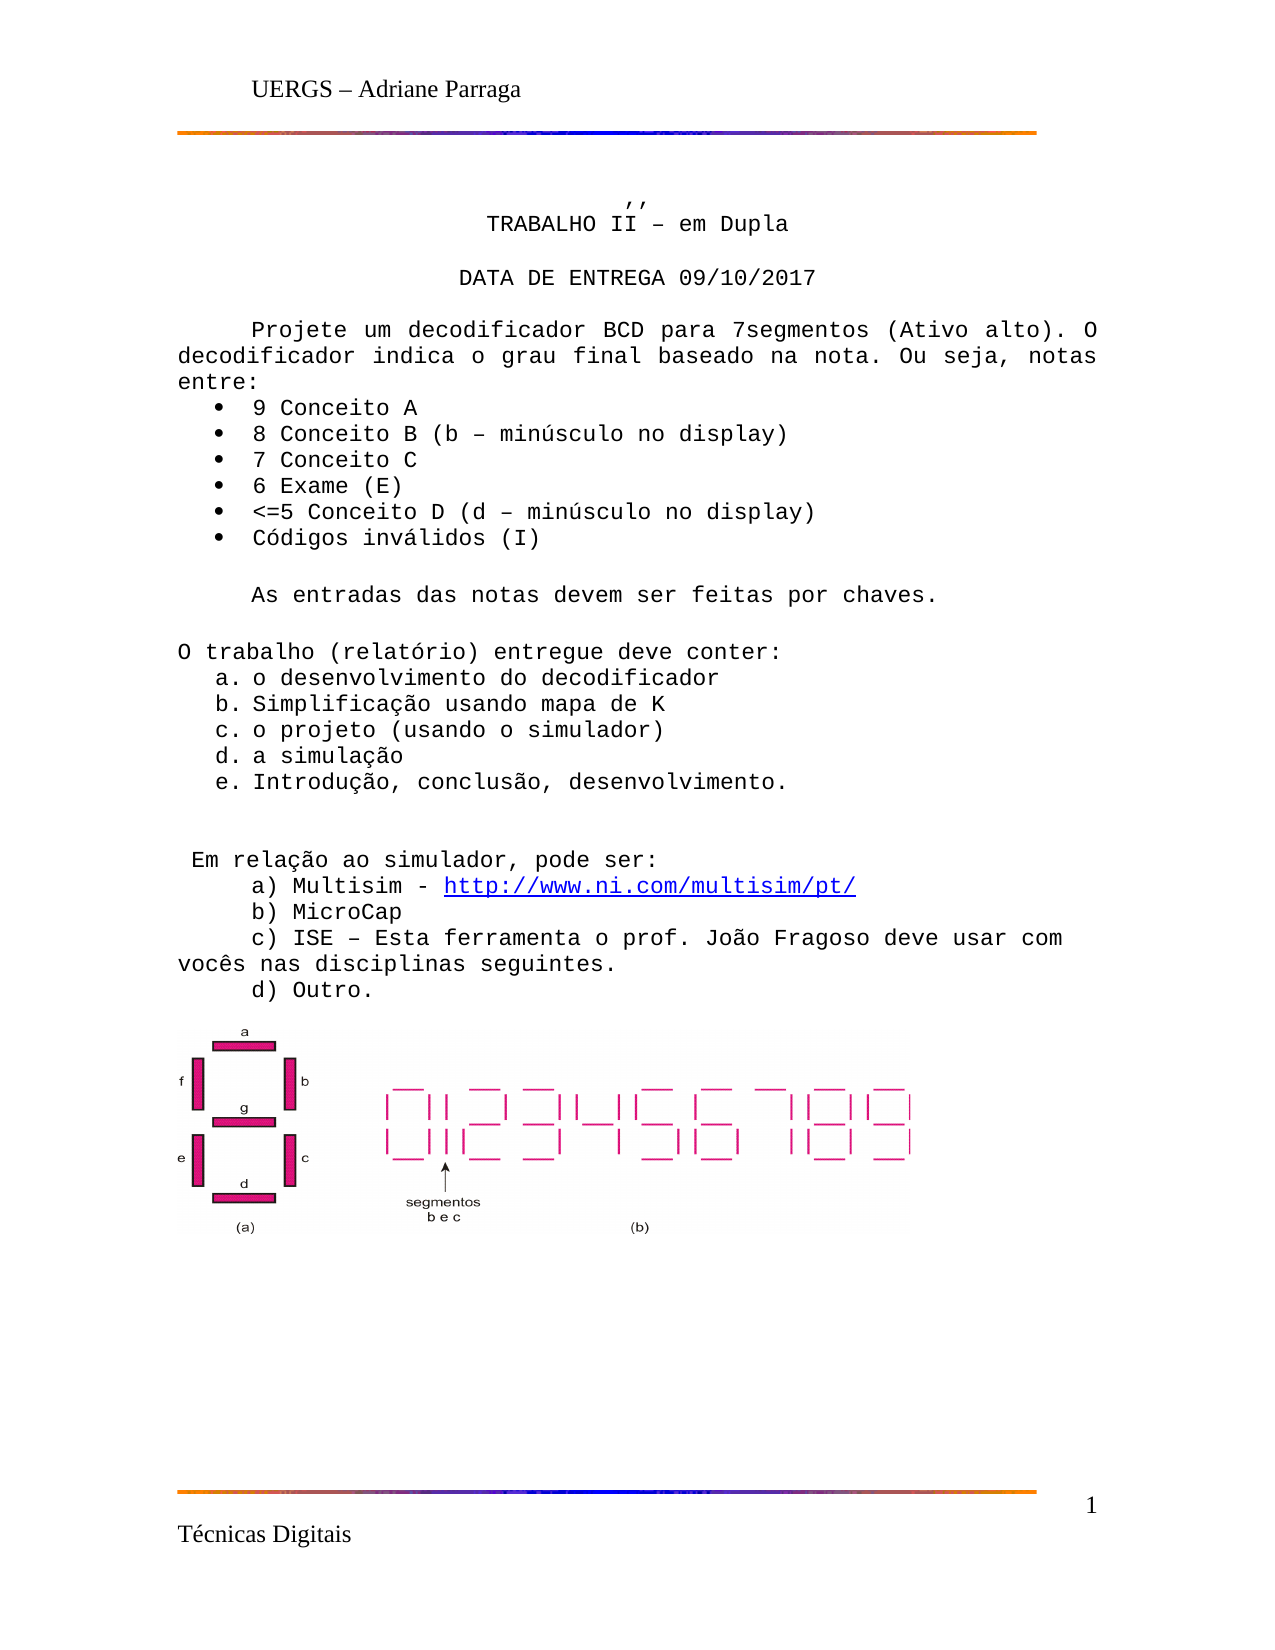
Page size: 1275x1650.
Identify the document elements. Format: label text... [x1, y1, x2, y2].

list 6 Exame (E) [215, 474, 1098, 500]
list Simplificação usando mapa de K [215, 693, 1098, 718]
list 9 Conceito A [215, 397, 1098, 423]
list 8 Conceito B (b – minúsculo no display) [215, 423, 1098, 448]
list <=5 Conceito D (d – minúsculo no display) [215, 500, 1098, 526]
list 7 Conceito C [215, 448, 1098, 474]
text b) MicroCap [177, 900, 1098, 926]
picture [177, 1490, 1037, 1494]
text d) Outro. [177, 978, 1098, 1004]
list a simulação [215, 744, 1098, 770]
text O trabalho (relatório) entregue deve conter: [177, 641, 1098, 667]
list Códigos inválidos (I) [215, 526, 1098, 552]
list o projeto (usando o simulador) [215, 718, 1098, 744]
text As entradas das notas devem ser feitas por chaves. [177, 583, 1098, 609]
text DATA DE ENTREGA 09/10/2017 [177, 267, 1098, 292]
list Introdução, conclusão, desenvolvimento. [215, 770, 1098, 796]
text Em relação ao simulador, pode ser: [177, 848, 1098, 874]
text TRABALHO II – em Dupla [177, 212, 1098, 238]
picture [177, 131, 1037, 135]
text c) ISE – Esta ferramenta o prof. João Fragoso deve usar com vocês nas disciplinas seguintes. [177, 926, 1098, 978]
text Projete um decodificador BCD para 7segmentos (Ativo alto). O decodificador indica o grau final baseado na nota. Ou seja, notas entre: [177, 319, 1098, 397]
text ,, [177, 186, 1098, 212]
list o desenvolvimento do decodificador [215, 667, 1098, 693]
picture [177, 1029, 911, 1234]
text a) Multisim - http://www.ni.com/multisim/pt/ [177, 874, 1098, 900]
